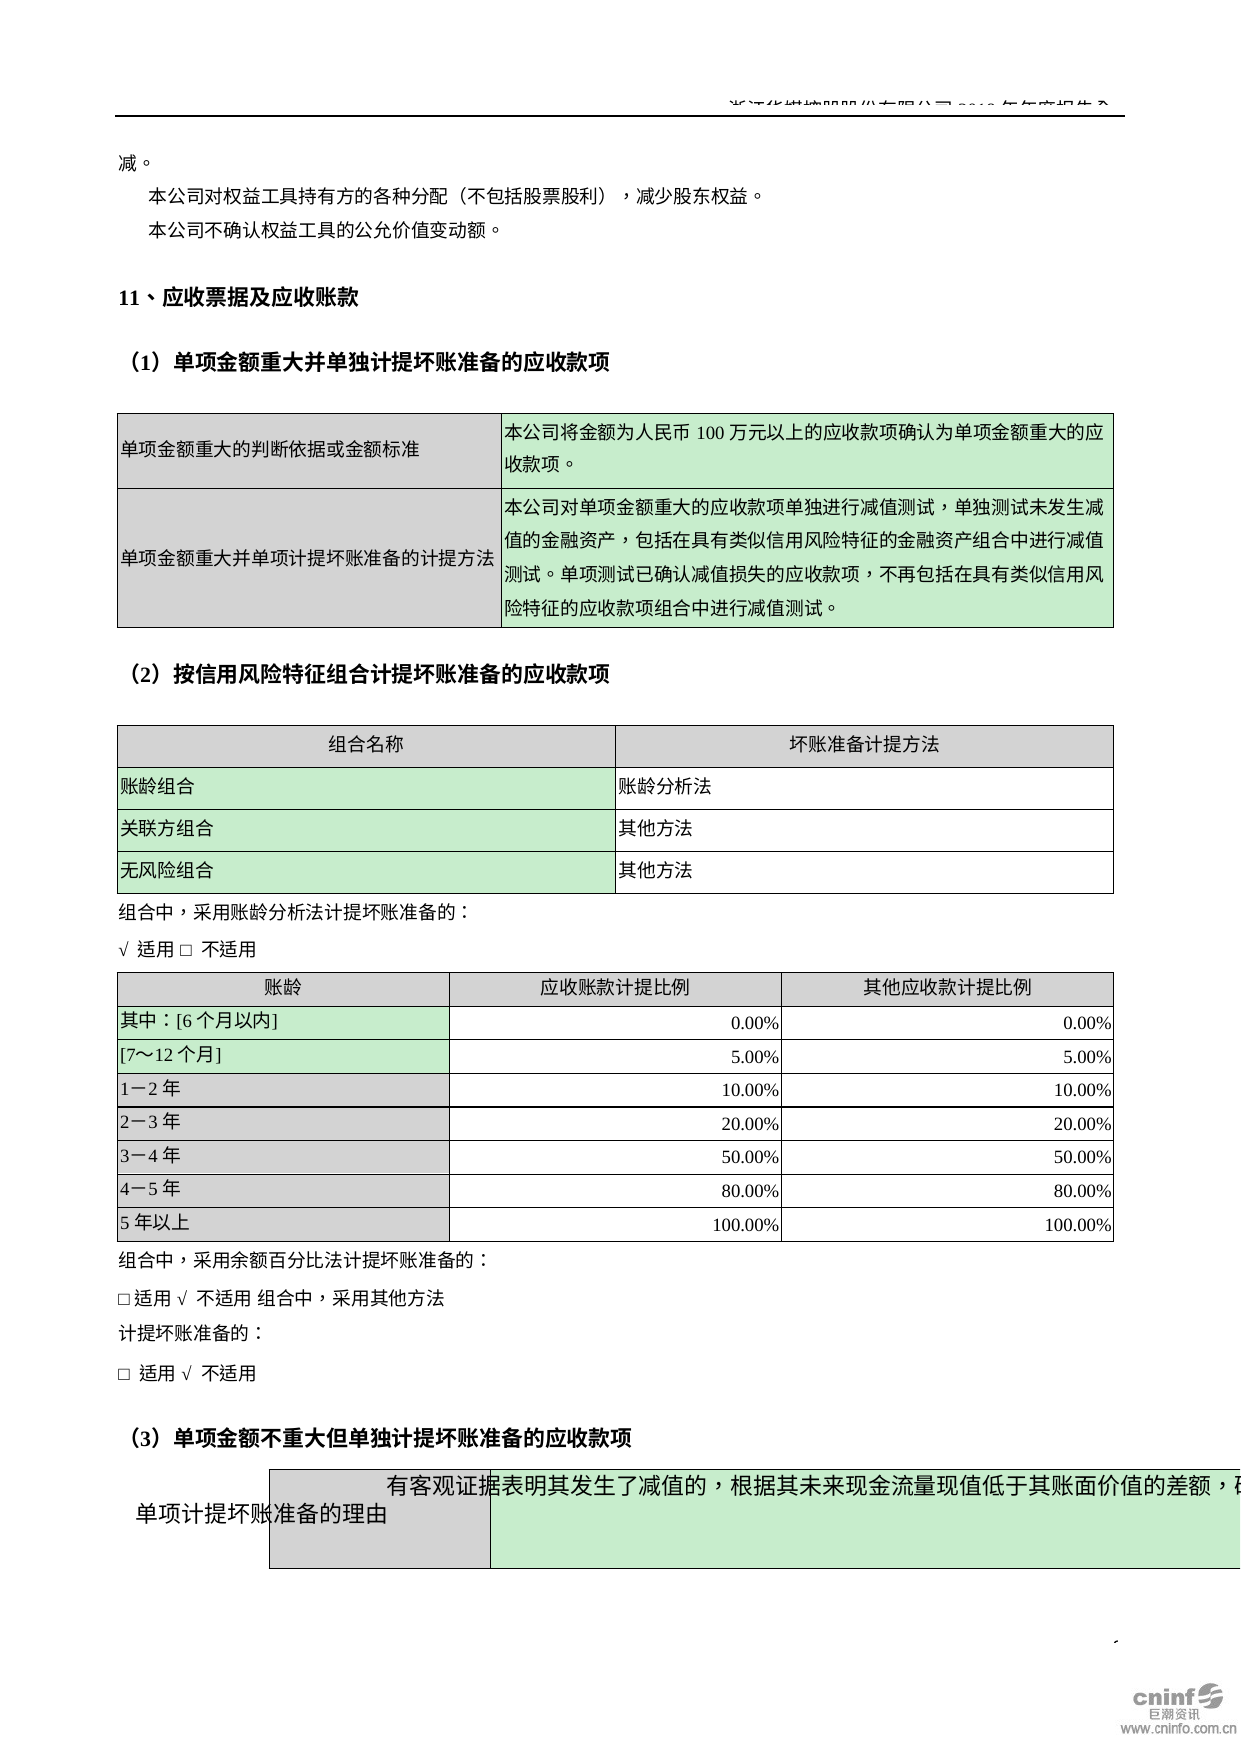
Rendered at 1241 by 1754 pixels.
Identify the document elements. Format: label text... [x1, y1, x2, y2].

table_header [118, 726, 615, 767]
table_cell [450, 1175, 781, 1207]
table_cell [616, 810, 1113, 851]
text 减。 [118, 150, 1240, 176]
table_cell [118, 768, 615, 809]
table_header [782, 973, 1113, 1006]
text 组合中，采用余额百分比法计提坏账准备的： [118, 1247, 1240, 1273]
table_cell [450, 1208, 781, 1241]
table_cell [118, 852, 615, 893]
subtitle （1）单项金额重大并单独计提坏账准备的应收款项 [118, 347, 1240, 377]
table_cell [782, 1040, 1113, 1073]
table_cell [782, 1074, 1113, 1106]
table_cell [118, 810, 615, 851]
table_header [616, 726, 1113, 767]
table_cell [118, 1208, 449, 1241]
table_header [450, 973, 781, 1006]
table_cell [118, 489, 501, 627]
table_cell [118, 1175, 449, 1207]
subtitle 11、应收票据及应收账款 [118, 282, 1240, 312]
text □ 适用 √ 不适用 [118, 1361, 1240, 1386]
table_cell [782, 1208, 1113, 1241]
text 本公司对权益工具持有方的各种分配（不包括股票股利），减少股东权益。 本公司不确认权益工具的公允价值变动额。 [148, 184, 769, 242]
text □ 适用 √ 不适用 组合中，采用其他方法计提坏账准备的： [118, 1285, 458, 1346]
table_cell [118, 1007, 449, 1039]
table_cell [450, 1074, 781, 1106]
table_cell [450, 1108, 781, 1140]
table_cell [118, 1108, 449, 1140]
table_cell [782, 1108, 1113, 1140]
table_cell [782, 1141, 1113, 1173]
text 组合中，采用账龄分析法计提坏账准备的： [118, 899, 1240, 924]
subtitle （3）单项金额不重大但单独计提坏账准备的应收款项 [118, 1423, 1240, 1452]
picture [1115, 1680, 1240, 1737]
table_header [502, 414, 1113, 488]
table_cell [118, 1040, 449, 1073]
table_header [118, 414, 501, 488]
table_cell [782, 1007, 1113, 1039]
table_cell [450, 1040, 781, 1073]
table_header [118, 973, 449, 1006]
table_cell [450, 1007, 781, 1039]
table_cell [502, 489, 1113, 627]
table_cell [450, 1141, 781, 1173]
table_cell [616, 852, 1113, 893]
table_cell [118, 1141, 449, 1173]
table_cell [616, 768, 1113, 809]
subtitle （2）按信用风险特征组合计提坏账准备的应收款项 [118, 659, 1240, 689]
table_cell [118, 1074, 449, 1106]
text √ 适用 □ 不适用 [118, 937, 1240, 962]
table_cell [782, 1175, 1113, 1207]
